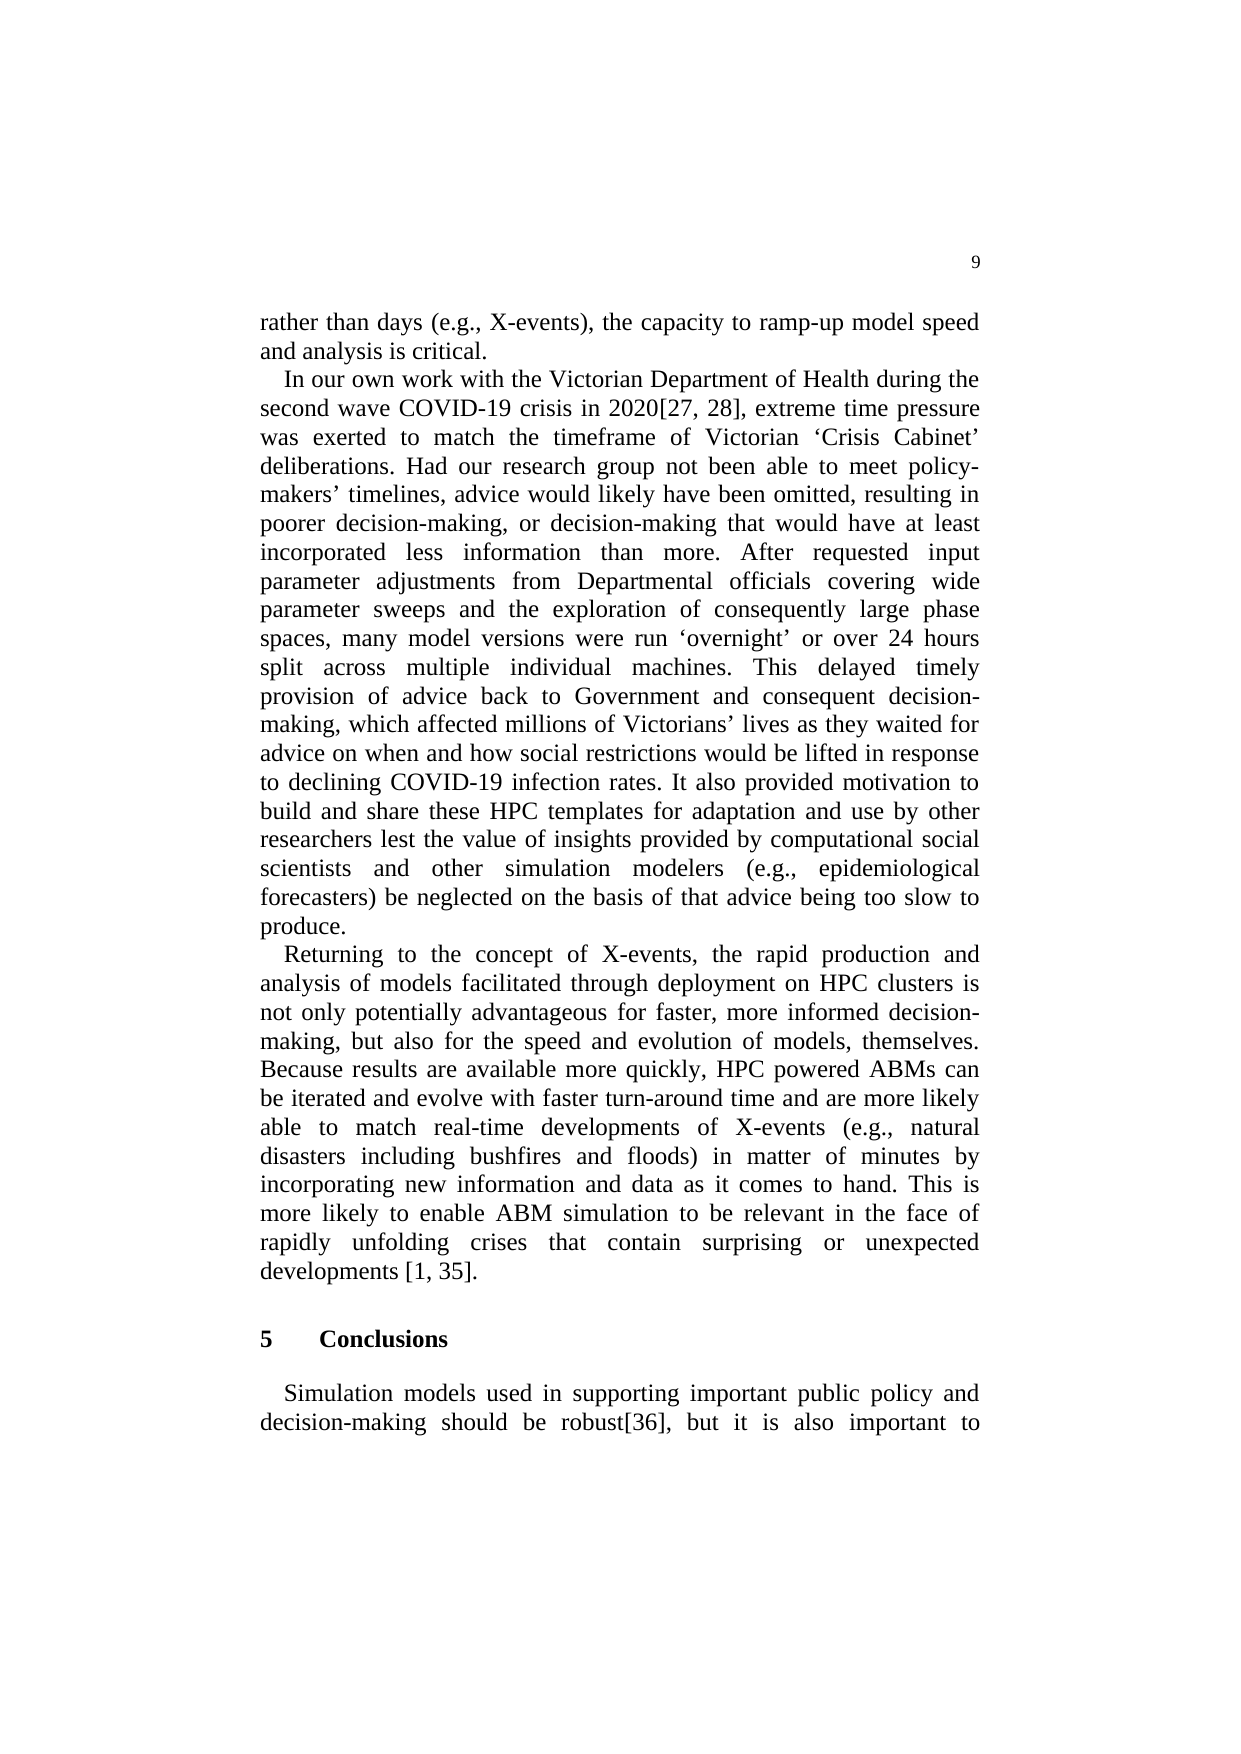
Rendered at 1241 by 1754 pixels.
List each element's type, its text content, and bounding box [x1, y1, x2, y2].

subtitle Conclusions [260, 1322, 980, 1353]
text In our own work with the Victorian Department of Health during the second wave COVID-19 crisis in 2020[27, 28], extreme time pressure was exerted to match the timeframe of Victorian ‘Crisis Cabinet’ deliberations. Had our research group not been able to meet policy-makers’ timelines, advice would likely have been omitted, resulting in poorer decision-making, or decision-making that would have at least incorporated less information than more. After requested input parameter adjustments from Departmental officials covering wide parameter sweeps and the exploration of consequently large phase spaces, many model versions were run ‘overnight’ or over 24 hours split across multiple individual machines. This delayed timely provision of advice back to Government and consequent decision-making, which affected millions of Victorians’ lives as they waited for advice on when and how social restrictions would be lifted in response to declining COVID-19 infection rates. It also provided motivation to build and share these HPC templates for adaptation and use by other researchers lest the value of insights provided by computational social scientists and other simulation modelers (e.g., epidemiological forecasters) be neglected on the basis of that advice being too slow to produce. [260, 364, 980, 939]
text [260, 1378, 980, 1436]
text Returning to the concept of X-events, the rapid production and analysis of models facilitated through deployment on HPC clusters is not only potentially advantageous for faster, more informed decision-making, but also for the speed and evolution of models, themselves. Because results are available more quickly, HPC powered ABMs can be iterated and evolve with faster turn-around time and are more likely able to match real-time developments of X-events (e.g., natural disasters including bushfires and floods) in matter of minutes by incorporating new information and data as it comes to hand. This is more likely to enable ABM simulation to be relevant in the face of rapidly unfolding crises that contain surprising or unexpected developments [1, 35]. [260, 939, 980, 1284]
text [260, 307, 980, 364]
